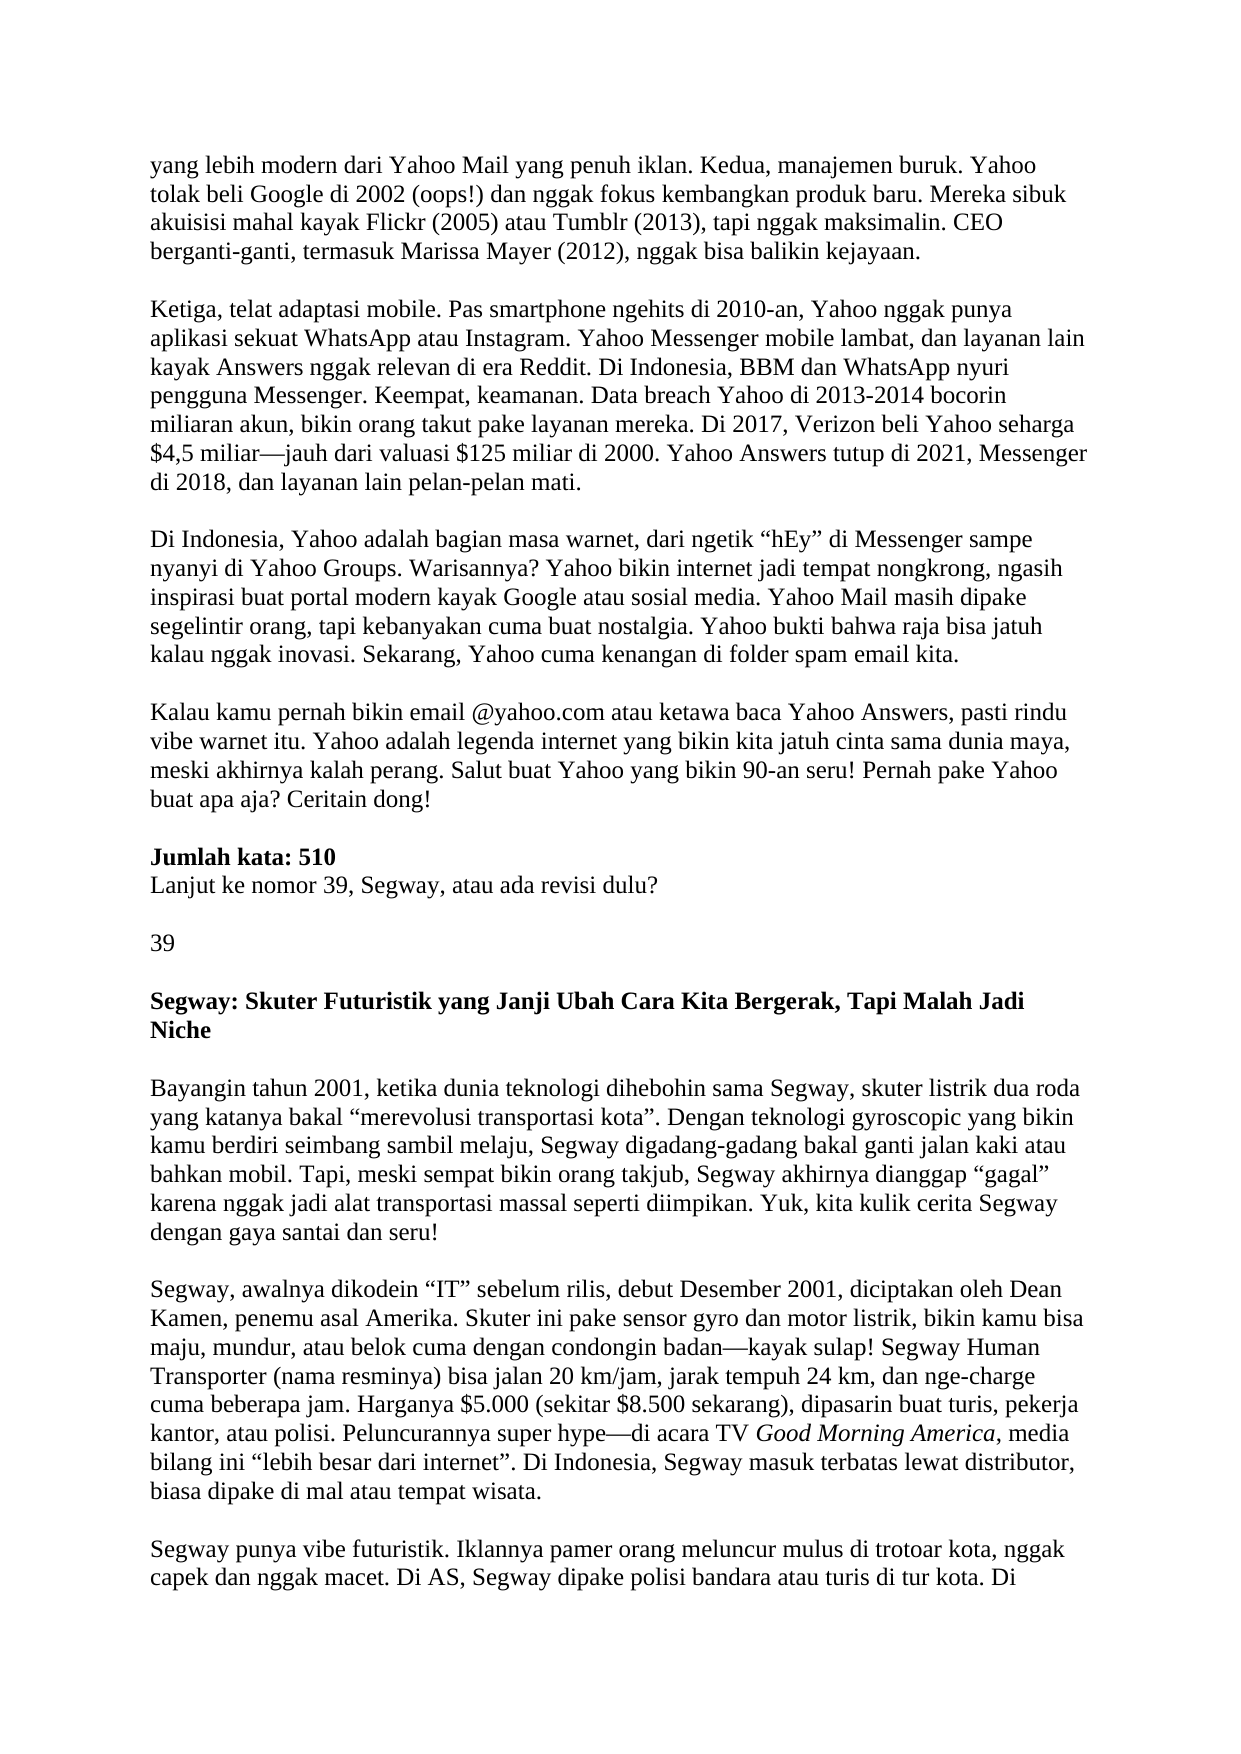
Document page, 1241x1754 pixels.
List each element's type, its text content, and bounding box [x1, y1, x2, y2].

text Segway: Skuter Futuristik yang Janji Ubah Cara Kita Bergerak, Tapi Malah Jadi Niche [150, 986, 1090, 1044]
text Jumlah kata: 510 Lanjut ke nomor 39, Segway, atau ada revisi dulu? [150, 842, 1090, 899]
text Kalau kamu pernah bikin email @yahoo.com atau ketawa baca Yahoo Answers, pasti rindu vibe warnet itu. Yahoo adalah legenda internet yang bikin kita jatuh cinta sama dunia maya, meski akhirnya kalah perang. Salut buat Yahoo yang bikin 90-an seru! Pernah pake Yahoo buat apa aja? Ceritain dong! [150, 697, 1090, 812]
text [150, 150, 1090, 265]
text 39 [150, 928, 1090, 957]
text Bayangin tahun 2001, ketika dunia teknologi dihebohin sama Segway, skuter listrik dua roda yang katanya bakal “merevolusi transportasi kota”. Dengan teknologi gyroscopic yang bikin kamu berdiri seimbang sambil melaju, Segway digadang-gadang bakal ganti jalan kaki atau bahkan mobil. Tapi, meski sempat bikin orang takjub, Segway akhirnya dianggap “gagal” karena nggak jadi alat transportasi massal seperti diimpikan. Yuk, kita kulik cerita Segway dengan gaya santai dan seru! [150, 1073, 1090, 1245]
text Di Indonesia, Yahoo adalah bagian masa warnet, dari ngetik “hEy” di Messenger sampe nyanyi di Yahoo Groups. Warisannya? Yahoo bikin internet jadi tempat nongkrong, ngasih inspirasi buat portal modern kayak Google atau sosial media. Yahoo Mail masih dipake segelintir orang, tapi kebanyakan cuma buat nostalgia. Yahoo bukti bahwa raja bisa jatuh kalau nggak inovasi. Sekarang, Yahoo cuma kenangan di folder spam email kita. [150, 524, 1090, 668]
text Ketiga, telat adaptasi mobile. Pas smartphone ngehits di 2010-an, Yahoo nggak punya aplikasi sekuat WhatsApp atau Instagram. Yahoo Messenger mobile lambat, dan layanan lain kayak Answers nggak relevan di era Reddit. Di Indonesia, BBM dan WhatsApp nyuri pengguna Messenger. Keempat, keamanan. Data breach Yahoo di 2013-2014 bocorin miliaran akun, bikin orang takut pake layanan mereka. Di 2017, Verizon beli Yahoo seharga $4,5 miliar—jauh dari valuasi $125 miliar di 2000. Yahoo Answers tutup di 2021, Messenger di 2018, dan layanan lain pelan-pelan mati. [150, 294, 1090, 495]
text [150, 1534, 1090, 1591]
text Segway, awalnya dikodein “IT” sebelum rilis, debut Desember 2001, diciptakan oleh Dean Kamen, penemu asal Amerika. Skuter ini pake sensor gyro dan motor listrik, bikin kamu bisa maju, mundur, atau belok cuma dengan condongin badan—kayak sulap! Segway Human Transporter (nama resminya) bisa jalan 20 km/jam, jarak tempuh 24 km, dan nge-charge cuma beberapa jam. Harganya $5.000 (sekitar $8.500 sekarang), dipasarin buat turis, pekerja kantor, atau polisi. Peluncurannya super hype—di acara TV Good Morning America, media bilang ini “lebih besar dari internet”. Di Indonesia, Segway masuk terbatas lewat distributor, biasa dipake di mal atau tempat wisata. [150, 1274, 1090, 1504]
